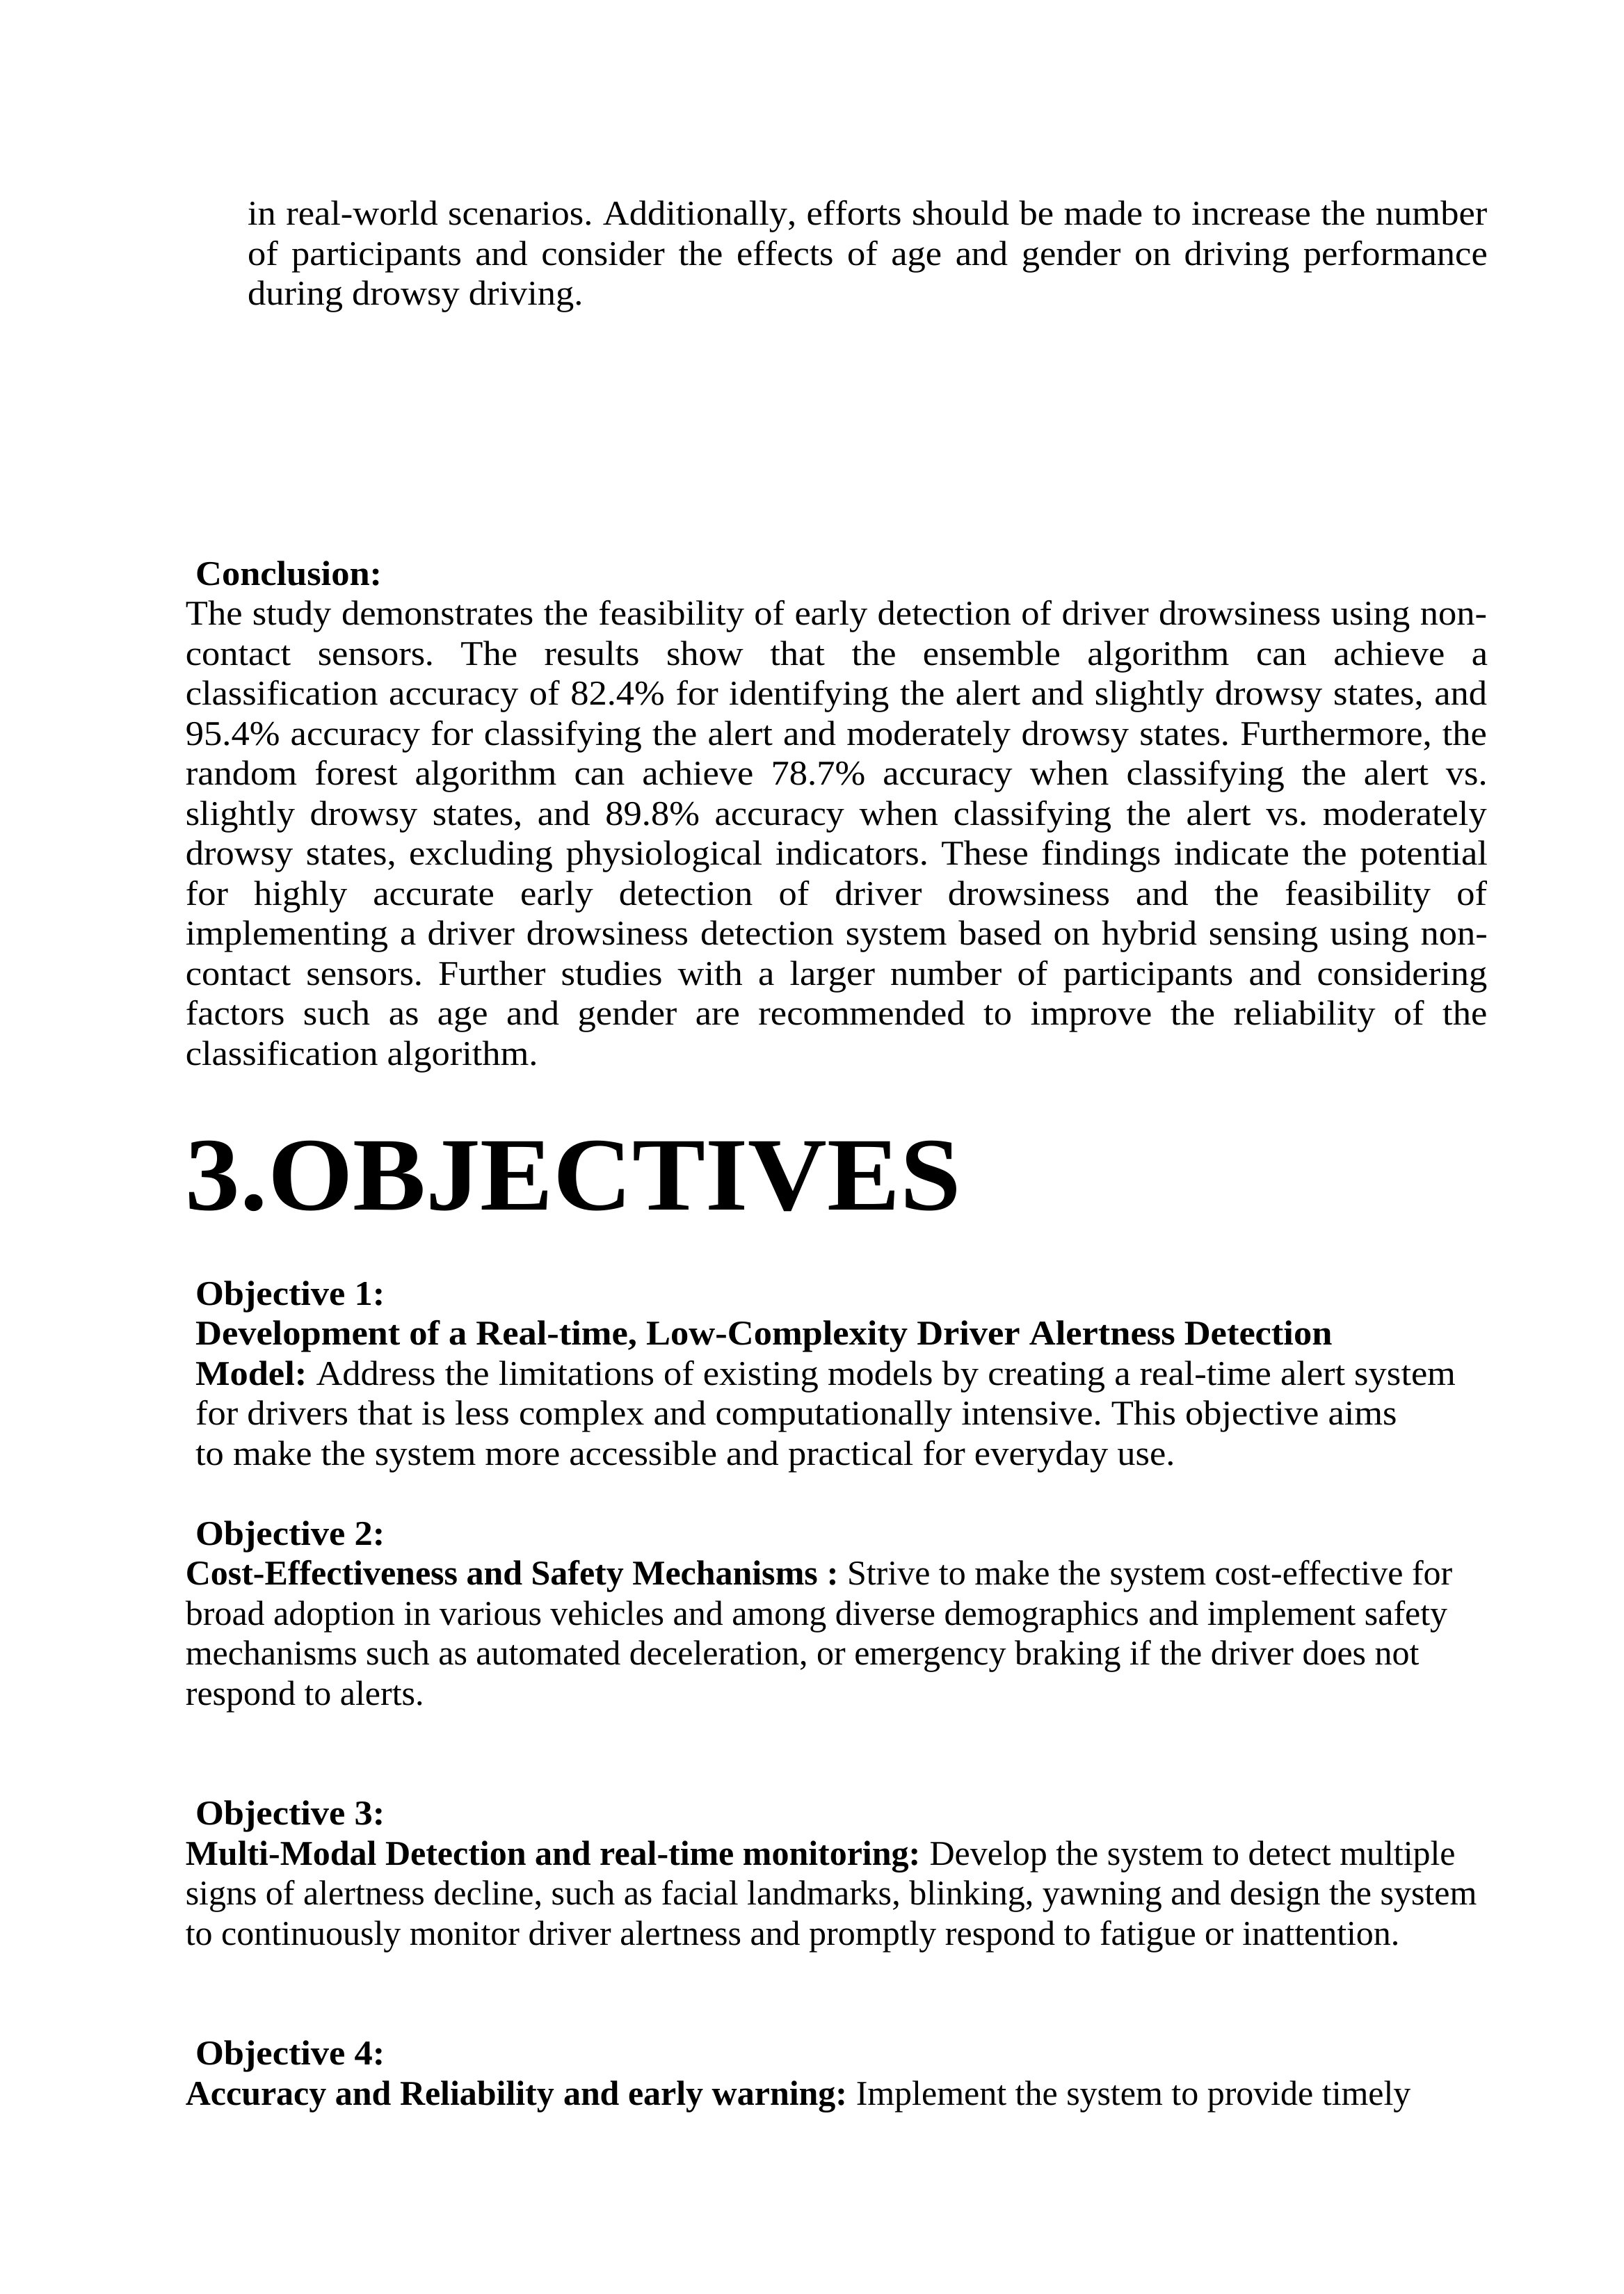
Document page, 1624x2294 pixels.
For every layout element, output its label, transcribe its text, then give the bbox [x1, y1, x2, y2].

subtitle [195, 193, 1489, 312]
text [186, 2072, 1489, 2112]
subtitle for drivers that is less complex and computationally intensive. This objective aims [195, 1393, 1489, 1432]
subtitle Objective 2: [195, 1512, 1489, 1553]
subtitle Objective 4: [195, 2032, 1489, 2072]
subtitle Conclusion: [195, 552, 1489, 593]
text 3.OBJECTIVES [186, 1112, 1489, 1233]
text Cost-Effectiveness and Safety Mechanisms : Strive to make the system cost-effective for broad adoption in various vehicles and among diverse demographics and implement safety mechanisms such as automated deceleration, or emergency braking if the driver does not respond to alerts. [186, 1553, 1489, 1713]
subtitle Objective 3: [195, 1792, 1489, 1832]
subtitle The study demonstrates the feasibility of early detection of driver drowsiness using non-contact sensors. The results show that the ensemble algorithm can achieve a classification accuracy of 82.4% for identifying the alert and slightly drowsy states, and 95.4% accuracy for classifying the alert and moderately drowsy states. Furthermore, the random forest algorithm can achieve 78.7% accuracy when classifying the alert vs. slightly drowsy states, and 89.8% accuracy when classifying the alert vs. moderately drowsy states, excluding physiological indicators. These findings indicate the potential for highly accurate early detection of driver drowsiness and the feasibility of implementing a driver drowsiness detection system based on hybrid sensing using non-contact sensors. Further studies with a larger number of participants and considering factors such as age and gender are recommended to improve the reliability of the classification algorithm. [186, 593, 1489, 1073]
subtitle to make the system more accessible and practical for everyday use. [195, 1432, 1489, 1473]
subtitle Model: Address the limitations of existing models by creating a real-time alert system [195, 1352, 1489, 1393]
subtitle Development of a Real-time, Low-Complexity Driver Alertness Detection [195, 1313, 1489, 1352]
text Multi-Modal Detection and real-time monitoring: Develop the system to detect multiple signs of alertness decline, such as facial landmarks, blinking, yawning and design the system to continuously monitor driver alertness and promptly respond to fatigue or inattention. [186, 1832, 1489, 1952]
subtitle Objective 1: [195, 1272, 1489, 1313]
